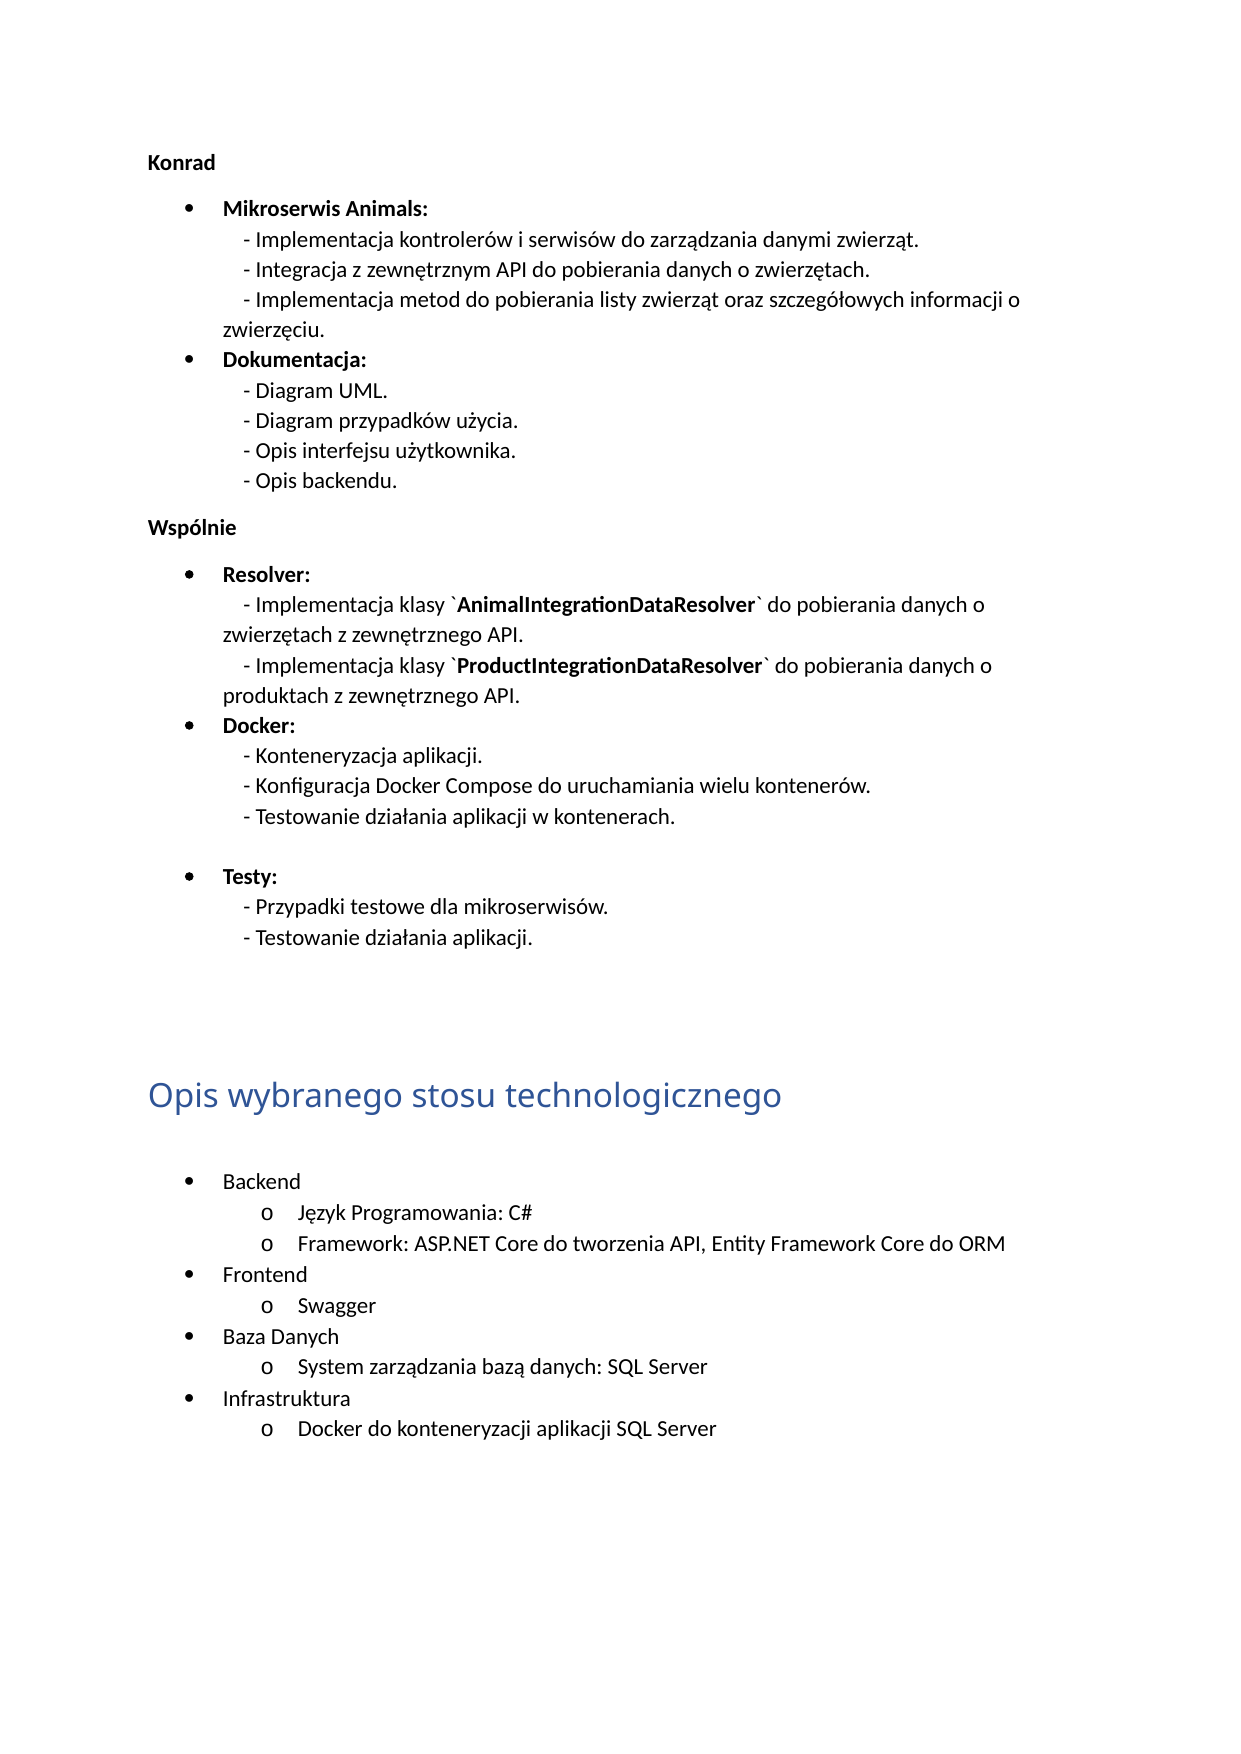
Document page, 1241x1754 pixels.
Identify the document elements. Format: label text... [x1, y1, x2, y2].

list Docker: - Konteneryzacja aplikacji. - Konfiguracja Docker Compose do uruchamiania wielu kontenerów. - Testowanie działania aplikacji w kontenerach. [185, 711, 1093, 860]
list Testy: - Przypadki testowe dla mikroserwisów. - Testowanie działania aplikacji. [185, 862, 1093, 951]
list Baza Danych [185, 1322, 1093, 1350]
list Swagger [260, 1291, 1093, 1320]
list Docker do konteneryzacji aplikacji SQL Server [260, 1414, 1093, 1443]
list Infrastruktura [185, 1384, 1093, 1412]
list Język Programowania: C# [260, 1198, 1093, 1227]
subtitle Opis wybranego stosu technologicznego [148, 1072, 1093, 1117]
list Backend [185, 1167, 1093, 1195]
list Mikroserwis Animals: - Implementacja kontrolerów i serwisów do zarządzania danymi zwierząt. - Integracja z zewnętrznym API do pobierania danych o zwierzętach. - Implementacja metod do pobierania listy zwierząt oraz szczegółowych informacji o zwierzęciu. [185, 194, 1093, 343]
list Frontend [185, 1261, 1093, 1288]
text Wspólnie [148, 513, 1093, 541]
list Resolver: - Implementacja klasy `AnimalIntegrationDataResolver` do pobierania danych o zwierzętach z zewnętrznego API. - Implementacja klasy `ProductIntegrationDataResolver` do pobierania danych o produktach z zewnętrznego API. [185, 560, 1093, 709]
list Framework: ASP.NET Core do tworzenia API, Entity Framework Core do ORM [260, 1229, 1093, 1258]
list Dokumentacja: - Diagram UML. - Diagram przypadków użycia. - Opis interfejsu użytkownika. - Opis backendu. [185, 346, 1093, 494]
list System zarządzania bazą danych: SQL Server [260, 1352, 1093, 1382]
text Konrad [148, 148, 1093, 176]
